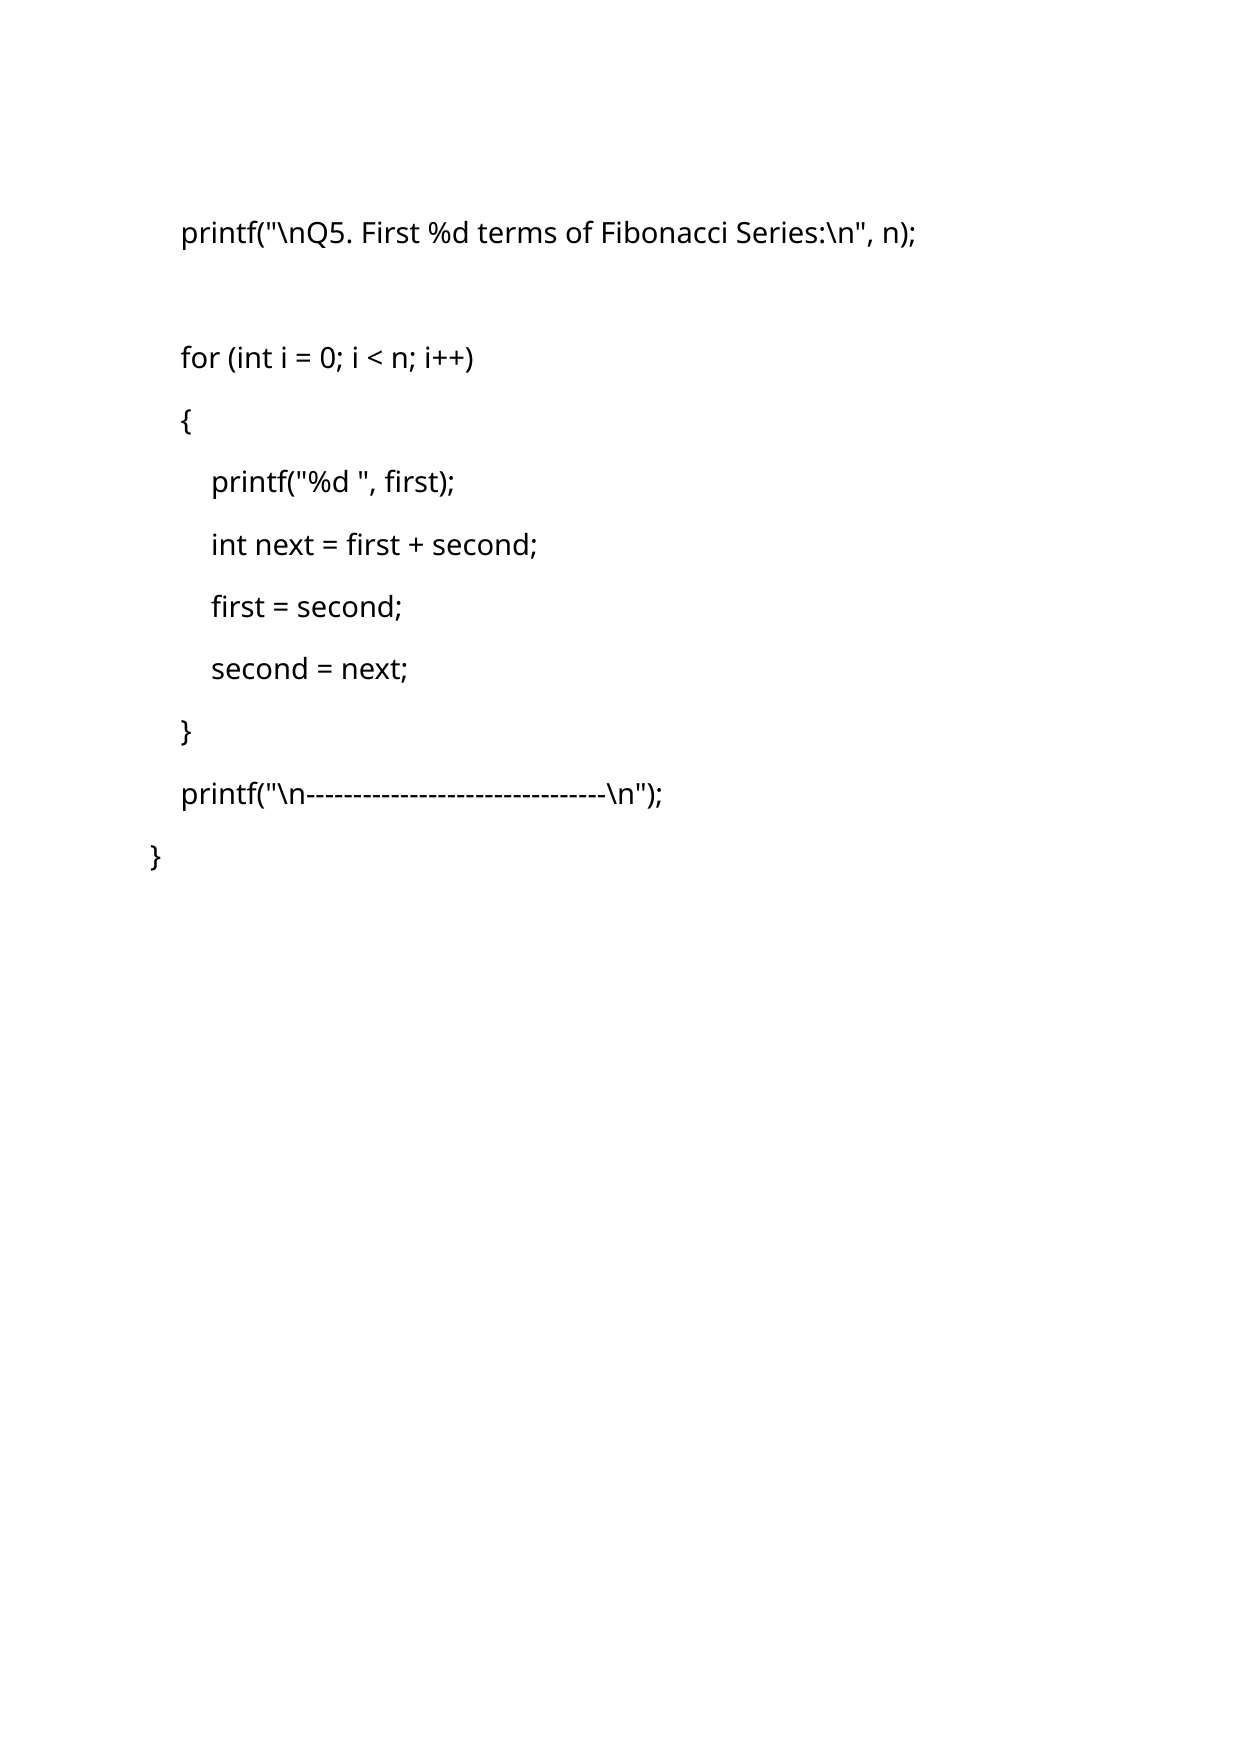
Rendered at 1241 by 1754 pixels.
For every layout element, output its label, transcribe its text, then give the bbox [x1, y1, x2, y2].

text second = next; [150, 648, 1090, 688]
text for (int i = 0; i < n; i++) [150, 337, 1090, 377]
text int next = first + second; [150, 524, 1090, 563]
text printf("%d ", first); [150, 461, 1090, 501]
text printf("\n--------------------------------\n"); [150, 773, 1090, 813]
text { [150, 399, 1090, 439]
text first = second; [150, 586, 1090, 626]
text } [150, 835, 1090, 875]
text } [150, 711, 1090, 750]
text printf("\nQ5. First %d terms of Fibonacci Series:\n", n); [150, 212, 1090, 252]
